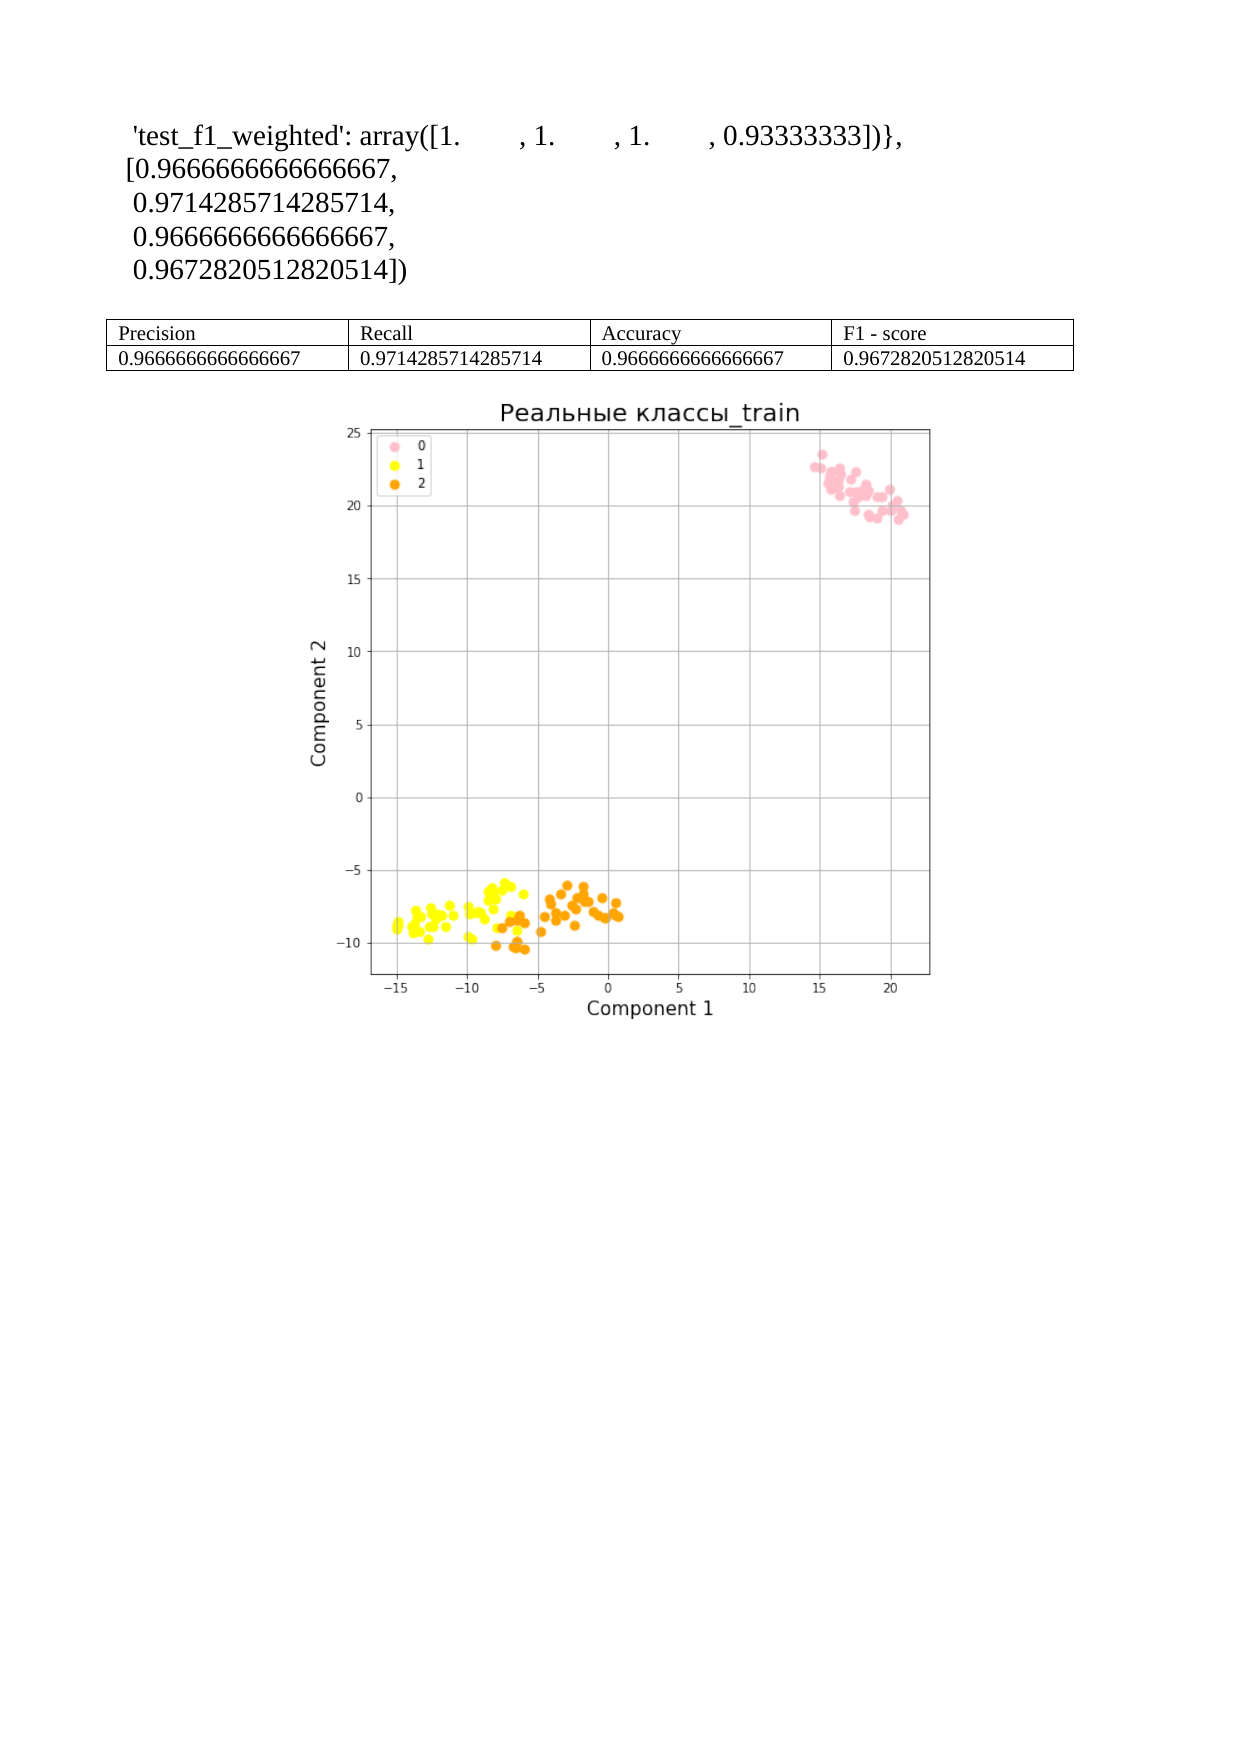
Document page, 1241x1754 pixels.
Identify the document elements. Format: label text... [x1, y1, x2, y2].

text 0.9714285714285714, [118, 185, 1122, 219]
text [0.9666666666666667, [118, 152, 1122, 185]
table_cell 0.9666666666666667 [107, 346, 348, 369]
table_cell 0.9714285714285714 [349, 346, 590, 369]
table_header F1 - score [832, 320, 1073, 344]
table_cell 0.9672820512820514 [832, 346, 1073, 369]
text 0.9666666666666667, [118, 219, 1122, 252]
text 'test_f1_weighted': array([1. , 1. , 1. , 0.93333333])}, [118, 118, 1122, 152]
picture [303, 394, 937, 1028]
table_cell 0.9666666666666667 [591, 346, 831, 369]
table_header Recall [349, 320, 590, 344]
table_header Accuracy [591, 320, 831, 344]
table_header Precision [107, 320, 348, 344]
text 0.9672820512820514]) [118, 252, 1122, 286]
